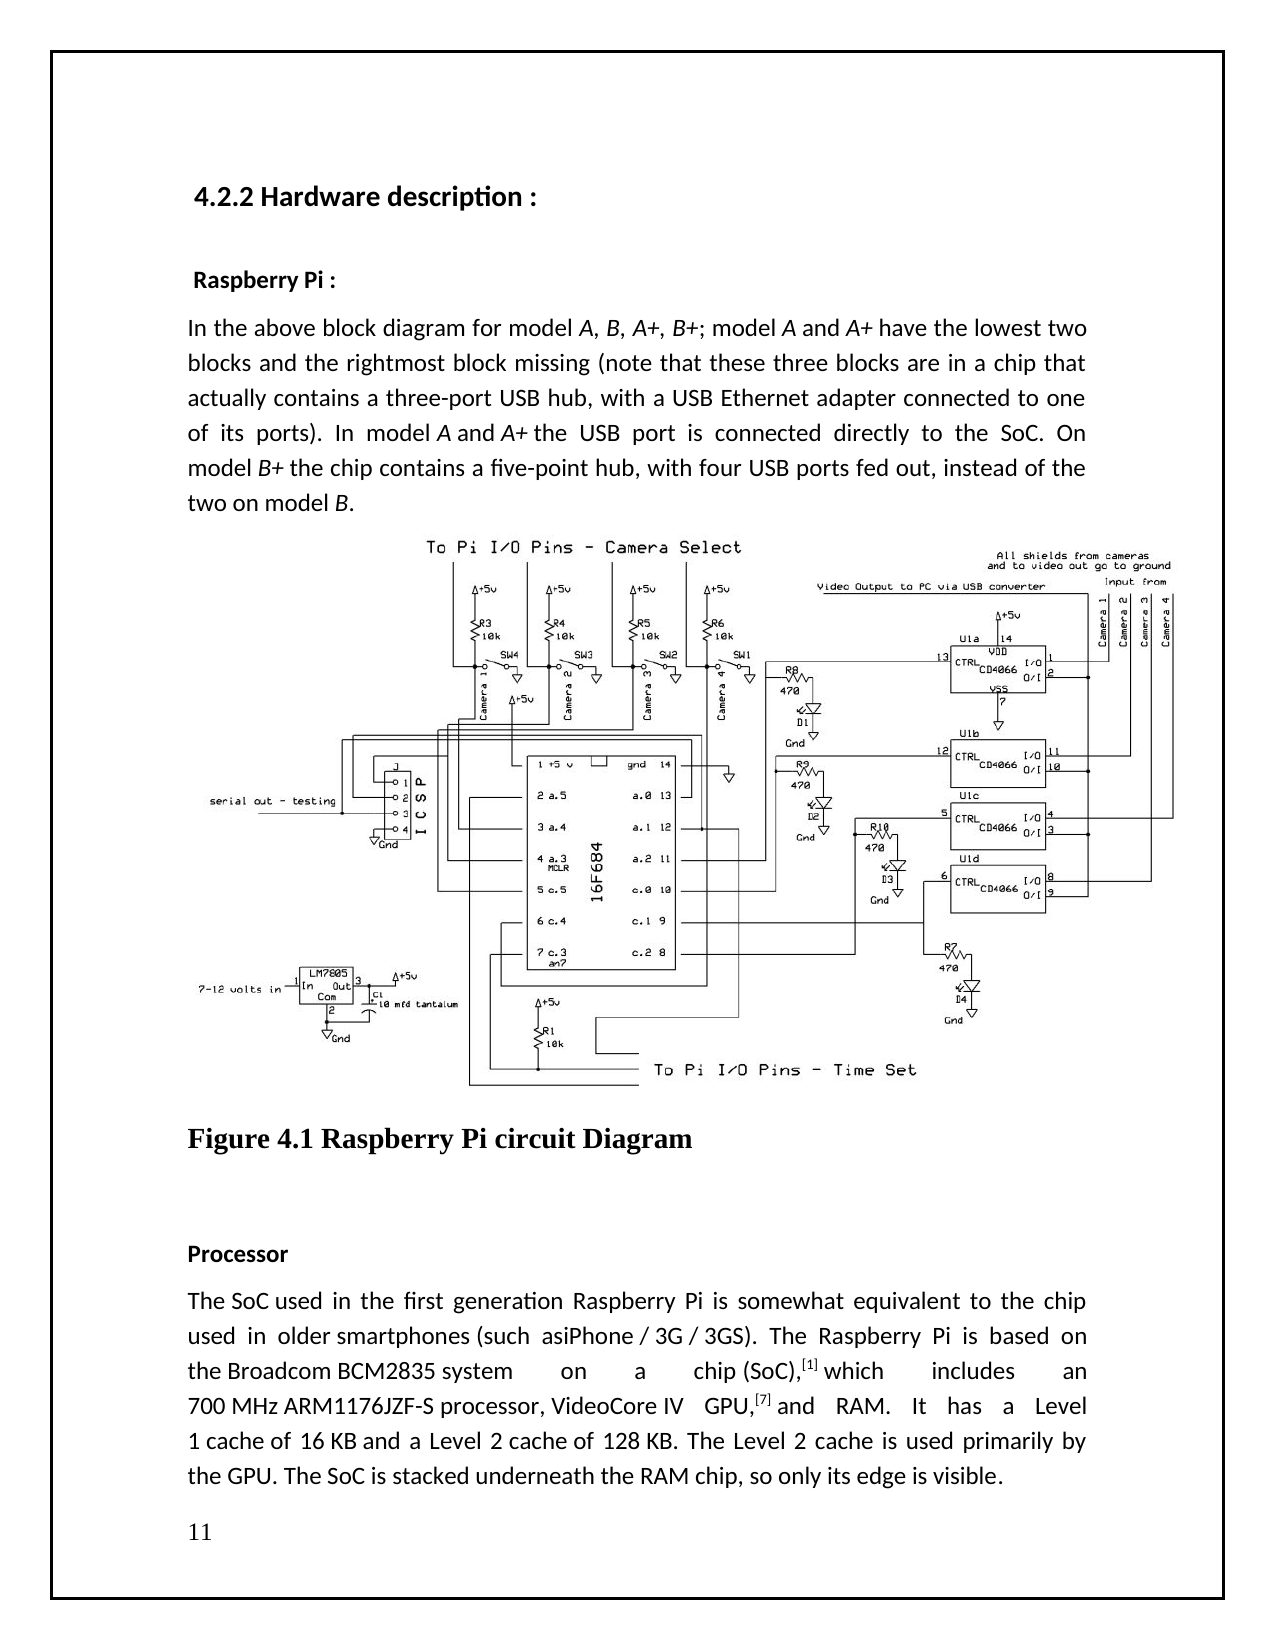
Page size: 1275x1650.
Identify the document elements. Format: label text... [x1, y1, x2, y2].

text The SoC used in the first generation Raspberry Pi is somewhat equivalent to the chip used in older smartphones (such asiPhone / 3G / 3GS). The Raspberry Pi is based on the Broadcom BCM2835 system on a chip (SoC),[1] which includes an 700 MHz ARM1176JZF-S processor, VideoCore IV GPU,[7] and RAM. It has a Level 1 cache of 16 KB and a Level 2 cache of 128 KB. The Level 2 cache is used primarily by the GPU. The SoC is stacked underneath the RAM chip, so only its edge is visible. [187, 1285, 1087, 1491]
list 4.2.2 Hardware description : [187, 178, 1087, 214]
text Figure 4.1 Raspberry Pi circuit Diagram [187, 1121, 1087, 1154]
subtitle Processor [187, 1238, 1087, 1268]
text Raspberry Pi : [187, 264, 1087, 295]
text In the above block diagram for model A, B, A+, B+; model A and A+ have the lowest two blocks and the rightmost block missing (note that these three blocks are in a chip that actually contains a three-port USB hub, with a USB Ethernet adapter connected to one of its ports). In model A and A+ the USB port is connected directly to the SoC. On model B+ the chip contains a five-point hub, with four USB ports fed out, instead of the two on model B. [187, 312, 1087, 517]
picture [187, 534, 1180, 1094]
